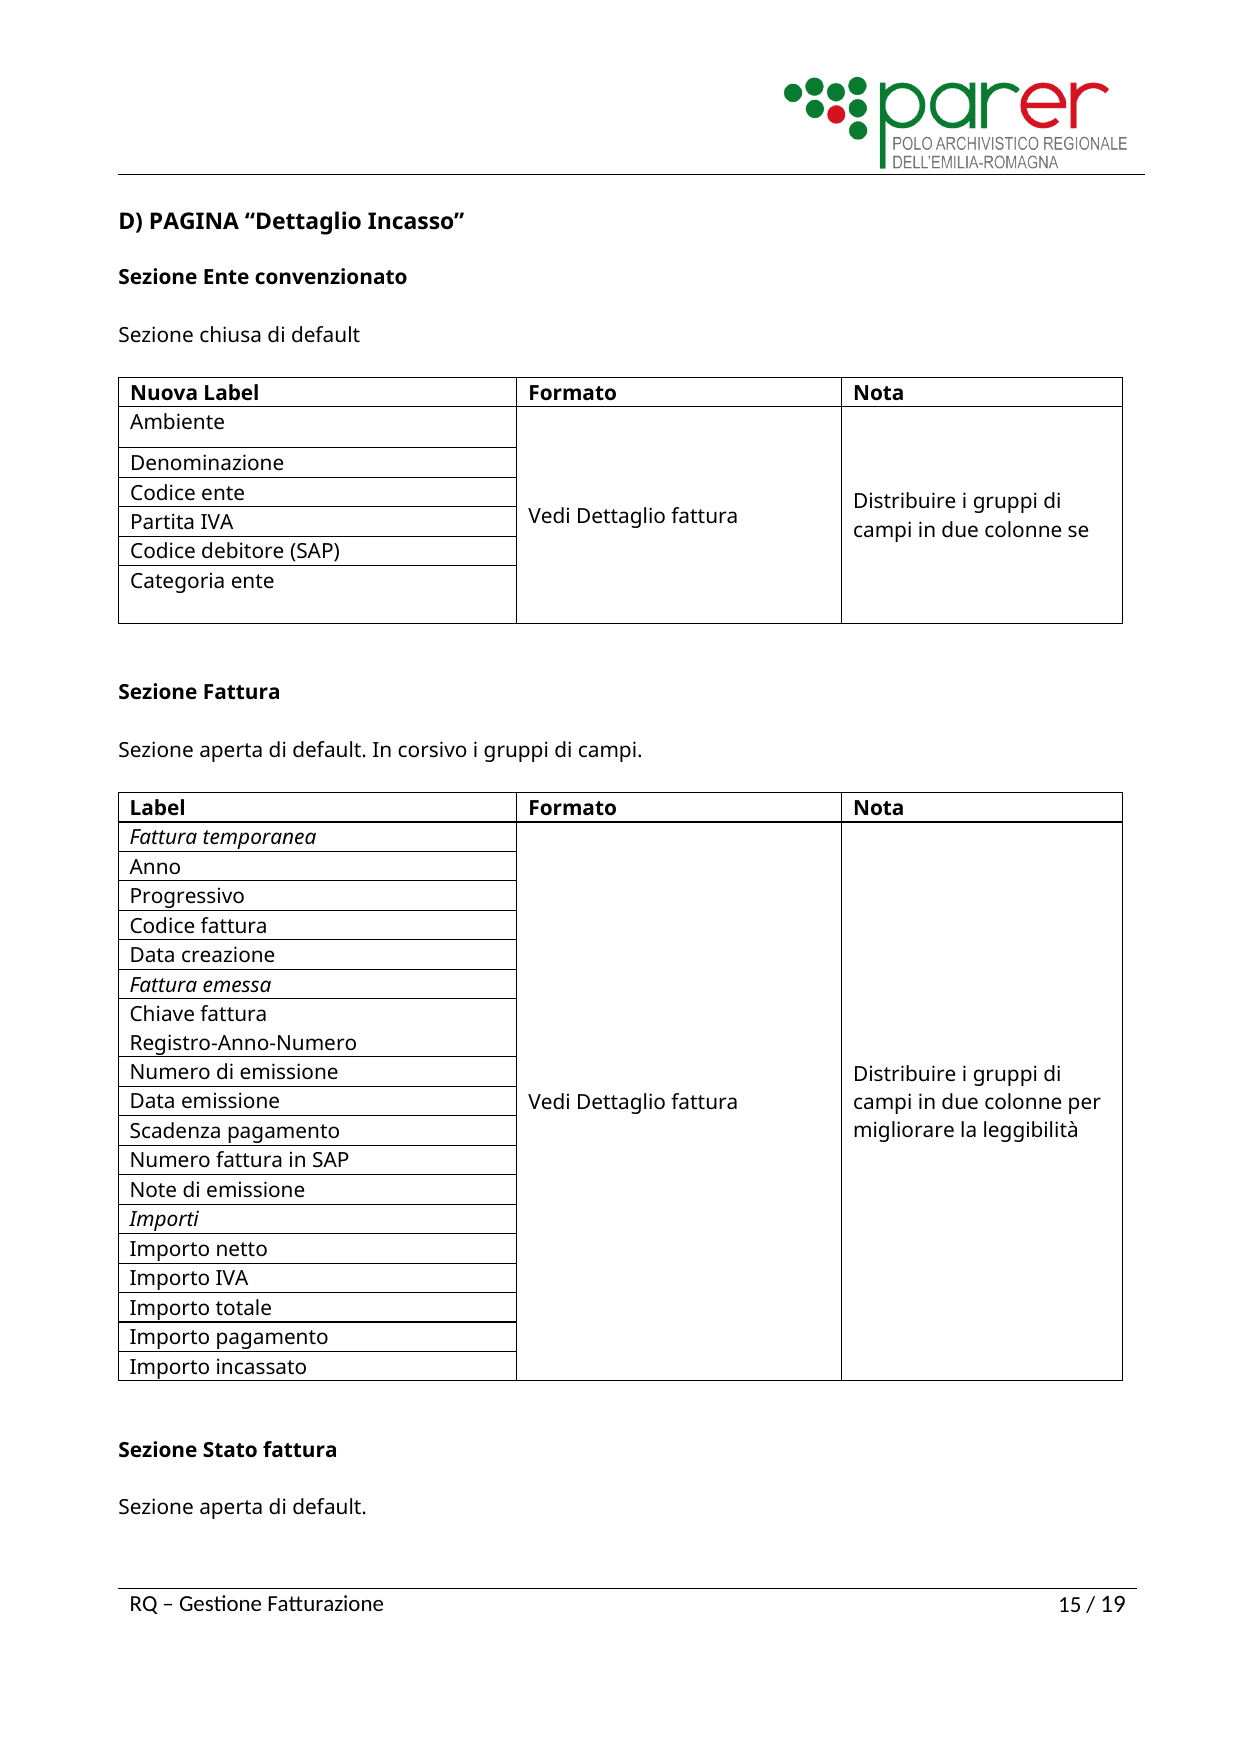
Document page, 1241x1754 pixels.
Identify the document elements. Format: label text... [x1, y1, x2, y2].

table_cell Scadenza pagamento [119, 1116, 516, 1144]
table_cell Codice ente [119, 478, 516, 506]
table_cell Importo IVA [119, 1264, 516, 1292]
table_cell Codice fattura [119, 911, 516, 939]
subtitle Sezione Ente convenzionato [118, 262, 1122, 291]
table_cell Codice debitore (SAP) [119, 537, 516, 565]
table_cell Importo totale [119, 1293, 516, 1321]
table_cell Chiave fattura Registro-Anno-Numero [119, 999, 516, 1056]
table_cell Importi [119, 1205, 516, 1233]
subtitle Sezione Stato fattura [118, 1435, 1122, 1463]
text Sezione aperta di default. In corsivo i gruppi di campi. [118, 735, 1122, 763]
subtitle Sezione Fattura [118, 677, 1122, 706]
table_header Label [119, 793, 516, 821]
table_cell Data emissione [119, 1087, 516, 1115]
table_cell Distribuire i gruppi di campi in due colonne per migliorare la leggibilità [842, 823, 1122, 1380]
table_cell Denominazione [119, 448, 516, 477]
subtitle D) PAGINA “Dettaglio Incasso” [118, 205, 1122, 237]
text Sezione chiusa di default [118, 320, 1122, 348]
table_cell Importo incassato [119, 1352, 516, 1380]
table_cell Progressivo [119, 881, 516, 910]
table_cell Ambiente [119, 407, 516, 447]
table_header Nuova Label [119, 378, 516, 406]
table_header Nota [842, 378, 1122, 406]
table_cell Categoria ente [119, 566, 516, 623]
table_cell Anno [119, 852, 516, 880]
picture [782, 73, 1134, 174]
table_cell Numero fattura in SAP [119, 1146, 516, 1174]
table_cell Data creazione [119, 940, 516, 969]
table_header Nota [842, 793, 1122, 821]
table_cell Vedi Dettaglio fattura [517, 823, 841, 1380]
table_cell Importo pagamento [119, 1323, 516, 1351]
table_header Formato [517, 793, 841, 821]
table_cell Note di emissione [119, 1175, 516, 1203]
text Sezione aperta di default. [118, 1492, 1122, 1521]
table_cell Partita IVA [119, 507, 516, 536]
table_cell Numero di emissione [119, 1057, 516, 1086]
table_cell Distribuire i gruppi di campi in due colonne se [842, 407, 1122, 623]
table_cell Fattura temporanea [119, 823, 516, 851]
table_cell Vedi Dettaglio fattura [517, 407, 841, 623]
table_cell Importo netto [119, 1234, 516, 1262]
table_cell Fattura emessa [119, 970, 516, 998]
table_header Formato [517, 378, 841, 406]
